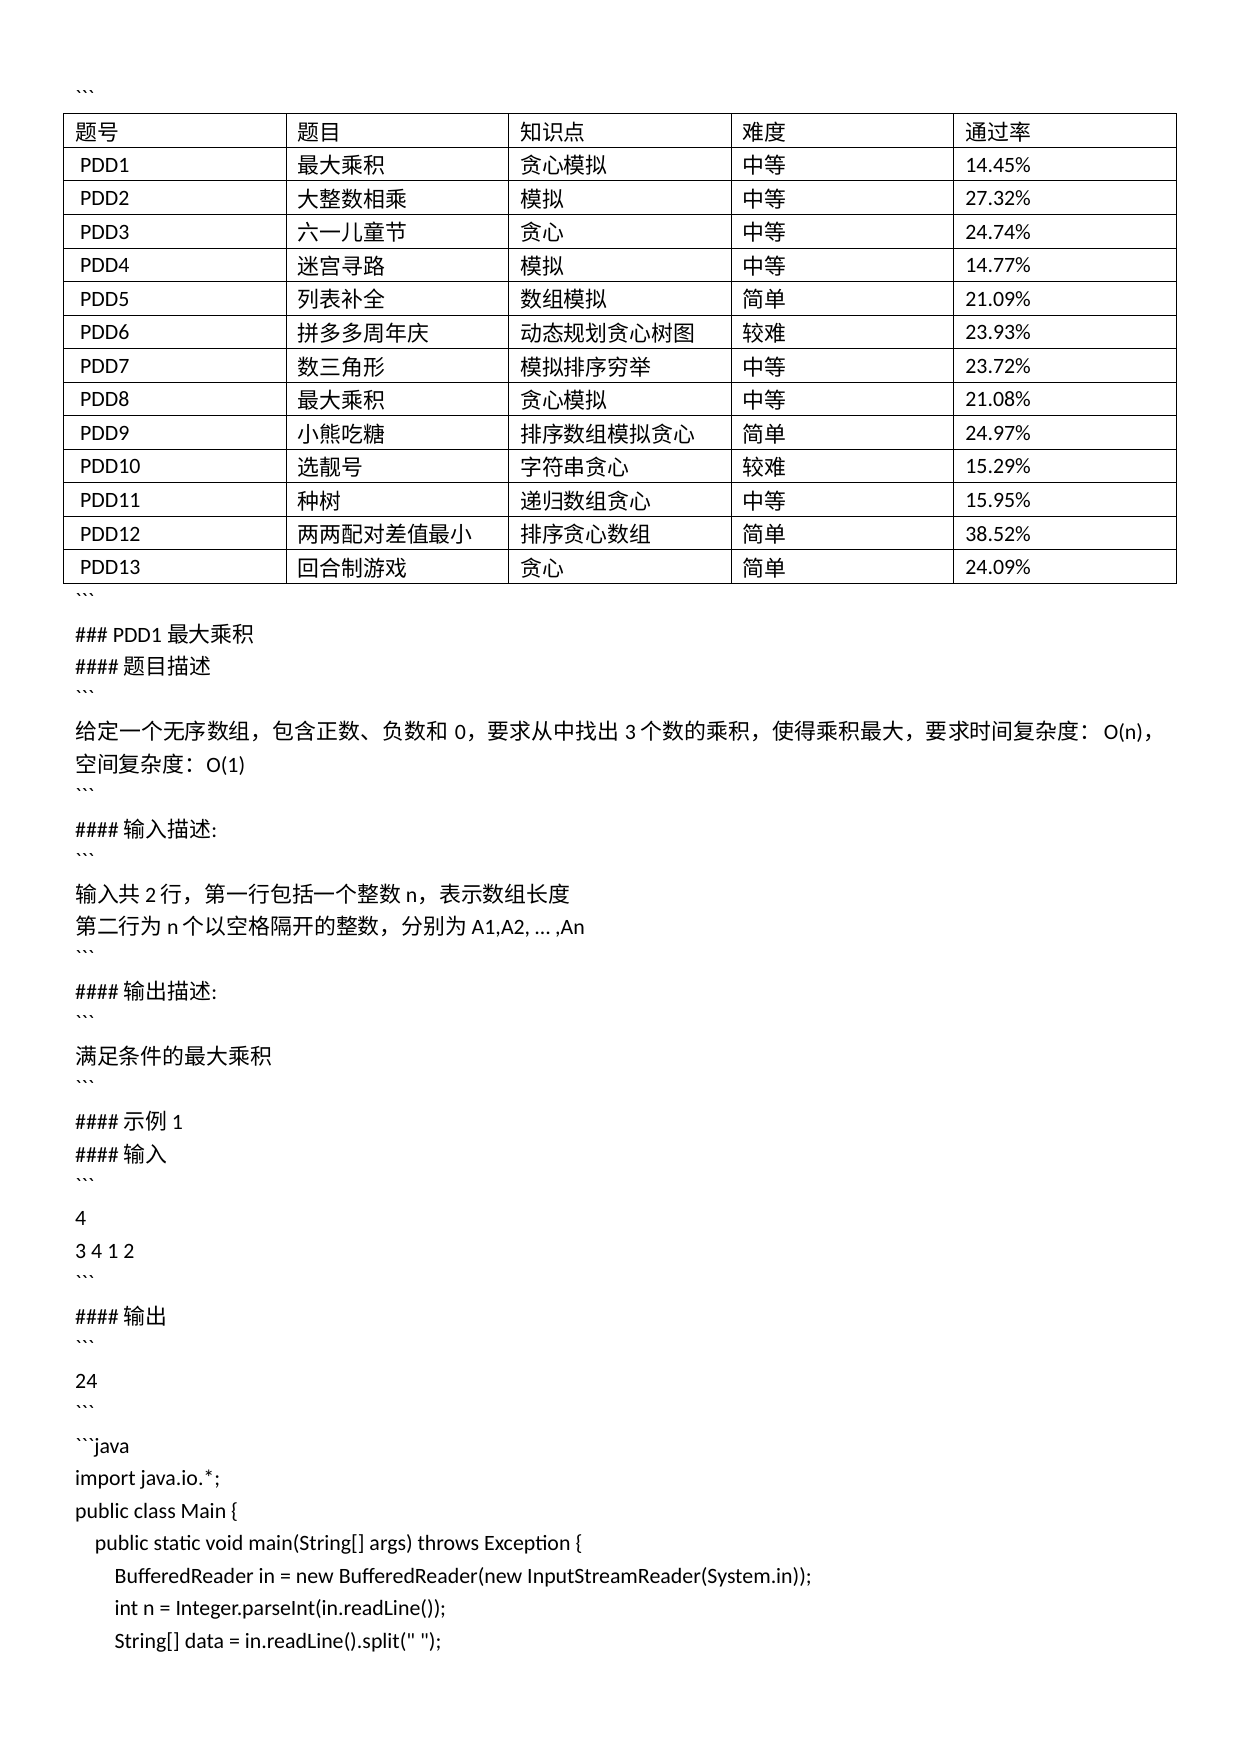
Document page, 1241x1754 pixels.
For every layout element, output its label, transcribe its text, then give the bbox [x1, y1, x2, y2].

table_cell 15.29% [954, 450, 1176, 482]
table_cell PDD12 [64, 517, 286, 549]
table_cell 模拟 [509, 181, 731, 214]
text 第二行为n个以空格隔开的整数，分别为A1,A2, … ,An [75, 909, 1165, 941]
text ``` [75, 1396, 1165, 1429]
table_cell 23.93% [954, 316, 1176, 348]
table_cell 模拟排序穷举 [509, 349, 731, 382]
table_cell 大整数相乘 [287, 181, 508, 214]
text 输入共2行，第一行包括一个整数n，表示数组长度 [75, 876, 1165, 909]
table_cell 中等 [732, 148, 953, 180]
table_cell 贪心 [509, 550, 731, 583]
text ```java [75, 1429, 1165, 1461]
text 给定一个无序数组，包含正数、负数和0，要求从中找出3个数的乘积，使得乘积最大，要求时间复杂度：O(n)，空间复杂度：O(1) [75, 714, 1165, 779]
table_cell 两两配对差值最小 [287, 517, 508, 549]
table_cell 14.77% [954, 249, 1176, 281]
table_cell 最大乘积 [287, 148, 508, 180]
table_cell 小熊吃糖 [287, 416, 508, 449]
text public static void main(String[] args) throws Exception { [75, 1526, 1165, 1559]
table_cell 模拟 [509, 249, 731, 281]
table_cell 23.72% [954, 349, 1176, 382]
table_cell PDD13 [64, 550, 286, 583]
table_cell 较难 [732, 450, 953, 482]
text #### 输出描述: [75, 974, 1165, 1006]
text ``` [75, 844, 1165, 876]
table_cell 中等 [732, 383, 953, 415]
table_cell 六一儿童节 [287, 215, 508, 247]
table_cell 列表补全 [287, 282, 508, 314]
table_cell PDD1 [64, 148, 286, 180]
table_cell 21.08% [954, 383, 1176, 415]
table_cell 拼多多周年庆 [287, 316, 508, 348]
table_cell 中等 [732, 215, 953, 247]
table_header 通过率 [954, 114, 1176, 147]
table_cell 较难 [732, 316, 953, 348]
text int n = Integer.parseInt(in.readLine()); [75, 1591, 1165, 1624]
table_cell 动态规划贪心树图 [509, 316, 731, 348]
table_cell 简单 [732, 517, 953, 549]
table_cell 贪心模拟 [509, 148, 731, 180]
table_cell 简单 [732, 416, 953, 449]
text BufferedReader in = new BufferedReader(new InputStreamReader(System.in)); [75, 1559, 1165, 1591]
table_cell PDD5 [64, 282, 286, 314]
text ``` [75, 779, 1165, 811]
table_cell 数组模拟 [509, 282, 731, 314]
table_cell PDD9 [64, 416, 286, 449]
text import java.io.*; [75, 1461, 1165, 1494]
table_cell 24.09% [954, 550, 1176, 583]
table_cell 种树 [287, 483, 508, 516]
table_cell PDD2 [64, 181, 286, 214]
table_cell 38.52% [954, 517, 1176, 549]
text 满足条件的最大乘积 [75, 1039, 1165, 1071]
table_header 题号 [64, 114, 286, 147]
table_cell 递归数组贪心 [509, 483, 731, 516]
table_cell 排序数组模拟贪心 [509, 416, 731, 449]
text ``` [75, 1266, 1165, 1299]
text 4 [75, 1201, 1165, 1234]
table_cell 字符串贪心 [509, 450, 731, 482]
text ``` [75, 81, 1165, 113]
text ``` [75, 584, 1165, 616]
table_cell 数三角形 [287, 349, 508, 382]
text #### 题目描述 [75, 649, 1165, 681]
table_cell PDD3 [64, 215, 286, 247]
text ``` [75, 681, 1165, 714]
text 24 [75, 1364, 1165, 1396]
table_cell PDD7 [64, 349, 286, 382]
table_cell 15.95% [954, 483, 1176, 516]
table_cell 排序贪心数组 [509, 517, 731, 549]
table_cell 选靓号 [287, 450, 508, 482]
table_cell PDD4 [64, 249, 286, 281]
table_cell 中等 [732, 181, 953, 214]
text ``` [75, 1331, 1165, 1364]
table_header 知识点 [509, 114, 731, 147]
table_cell 中等 [732, 249, 953, 281]
text ### PDD1 最大乘积 [75, 616, 1165, 649]
table_cell PDD11 [64, 483, 286, 516]
text public class Main { [75, 1494, 1165, 1526]
text ``` [75, 1071, 1165, 1104]
table_cell 14.45% [954, 148, 1176, 180]
text #### 输入 [75, 1136, 1165, 1169]
table_cell PDD8 [64, 383, 286, 415]
text #### 示例1 [75, 1104, 1165, 1136]
table_header 难度 [732, 114, 953, 147]
table_cell 最大乘积 [287, 383, 508, 415]
table_header 题目 [287, 114, 508, 147]
table_cell PDD10 [64, 450, 286, 482]
text ``` [75, 1169, 1165, 1201]
table_cell PDD6 [64, 316, 286, 348]
table_cell 27.32% [954, 181, 1176, 214]
table_cell 回合制游戏 [287, 550, 508, 583]
table_cell 迷宫寻路 [287, 249, 508, 281]
text #### 输入描述: [75, 811, 1165, 844]
table_cell 简单 [732, 550, 953, 583]
text 3 4 1 2 [75, 1234, 1165, 1266]
text ``` [75, 1006, 1165, 1039]
table_cell 贪心 [509, 215, 731, 247]
table_cell 24.74% [954, 215, 1176, 247]
table_cell 24.97% [954, 416, 1176, 449]
text #### 输出 [75, 1299, 1165, 1331]
table_cell 中等 [732, 483, 953, 516]
table_cell 贪心模拟 [509, 383, 731, 415]
table_cell 简单 [732, 282, 953, 314]
text ``` [75, 941, 1165, 974]
text String[] data = in.readLine().split(" "); [75, 1624, 1165, 1656]
table_cell 中等 [732, 349, 953, 382]
table_cell 21.09% [954, 282, 1176, 314]
